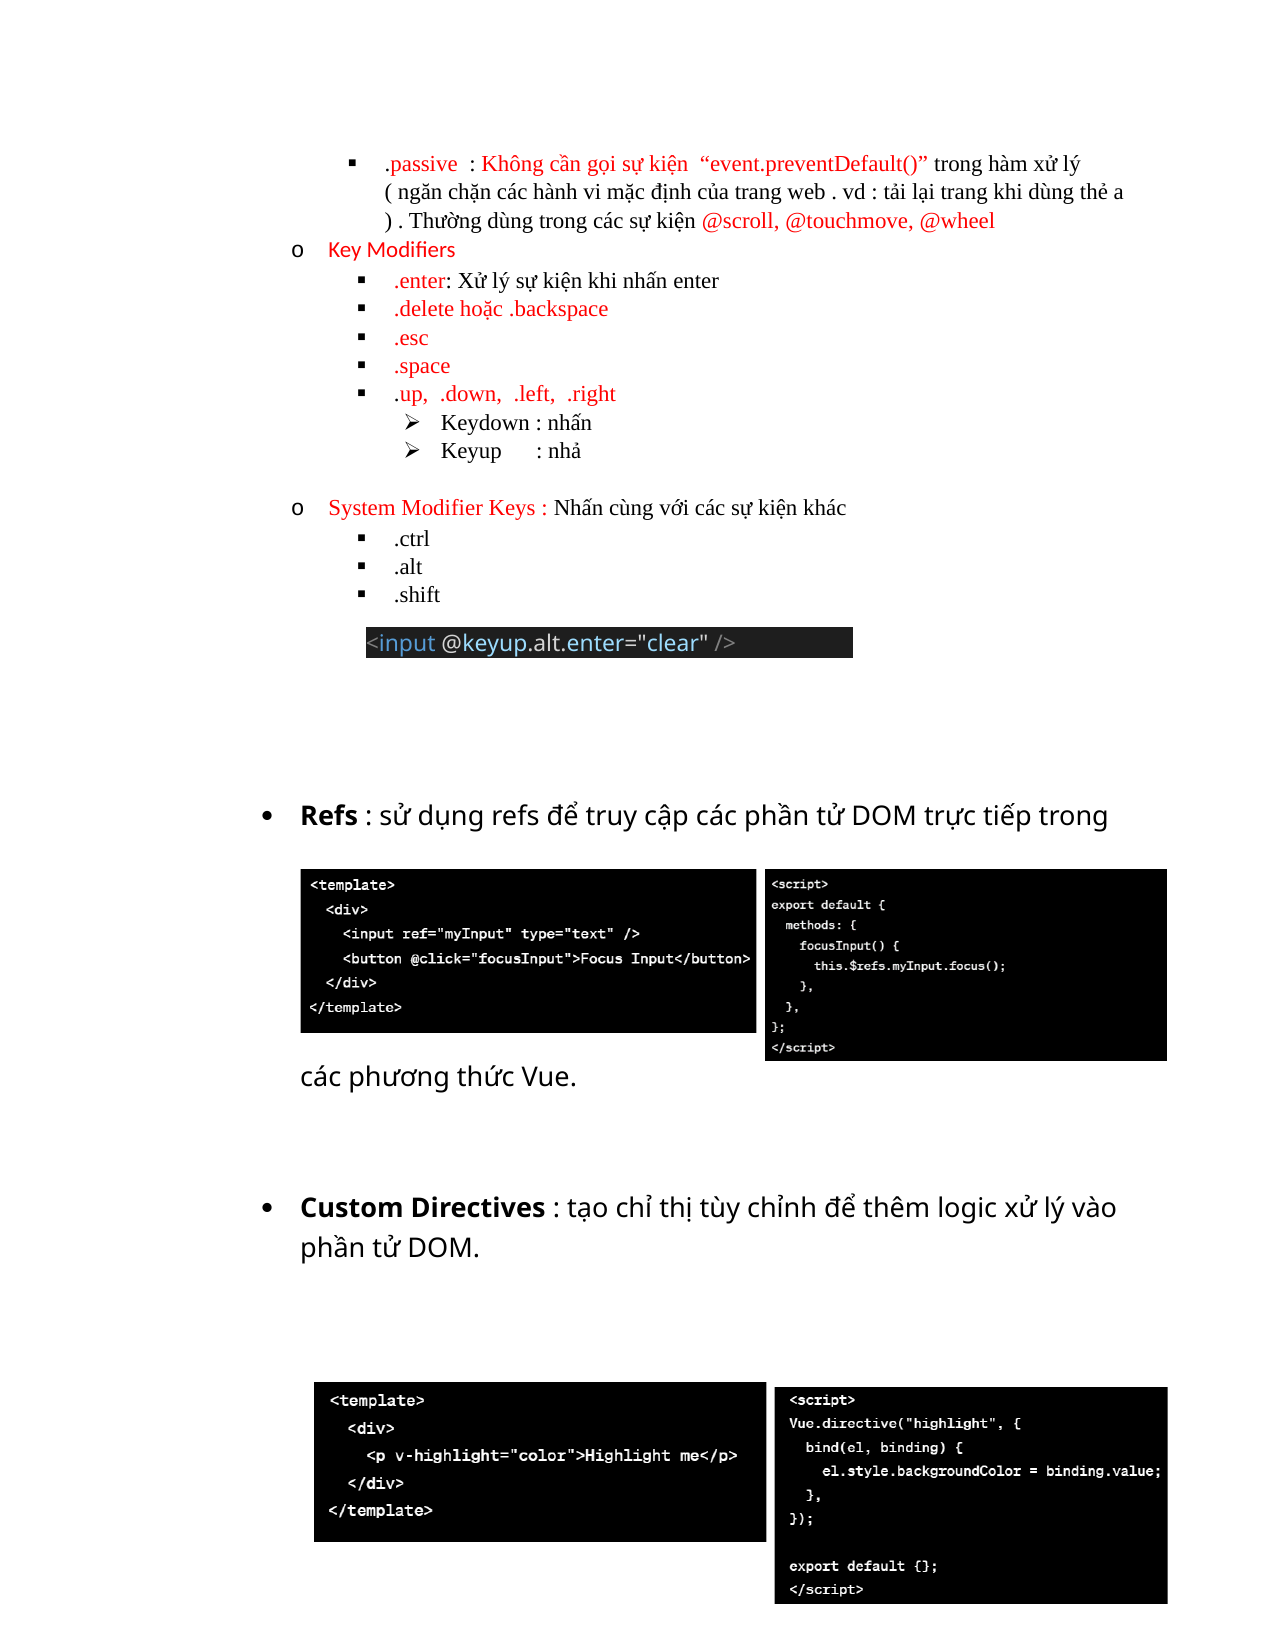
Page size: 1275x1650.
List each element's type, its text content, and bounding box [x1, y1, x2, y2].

list .shift [356, 582, 1125, 608]
picture [300, 869, 756, 1032]
list .up, .down, .left, .right [356, 381, 1125, 407]
list .enter: Xử lý sự kiện khi nhấn enter [356, 267, 1125, 293]
list System Modifier Keys : Nhấn cùng với các sự kiện khác [291, 494, 1125, 522]
list Keyup : nhả [403, 437, 1125, 464]
list .alt [356, 553, 1125, 579]
list .passive : Không cần gọi sự kiện “event.preventDefault()” trong hàm xử lý ( ngăn chặn các hành vi mặc định của trang web . vd : tải lại trang khi dùng thẻ a ) . Thường dùng trong các sự kiện @scroll, @touchmove, @wheel [347, 150, 1125, 233]
list .ctrl [356, 525, 1125, 551]
picture [773, 1387, 1167, 1603]
subtitle Custom Directives : tạo chỉ thị tùy chỉnh để thêm logic xử lý vào phần tử DOM. [262, 1188, 1125, 1265]
list .esc [356, 324, 1125, 350]
list .delete hoặc .backspace [356, 295, 1125, 322]
list .space [356, 352, 1125, 378]
list Key Modifiers [291, 235, 1125, 264]
picture [313, 1382, 766, 1542]
list Keydown : nhấn [403, 409, 1125, 435]
picture [763, 869, 1167, 1060]
text <input @keyup.alt.enter="clear" /> [366, 627, 853, 658]
